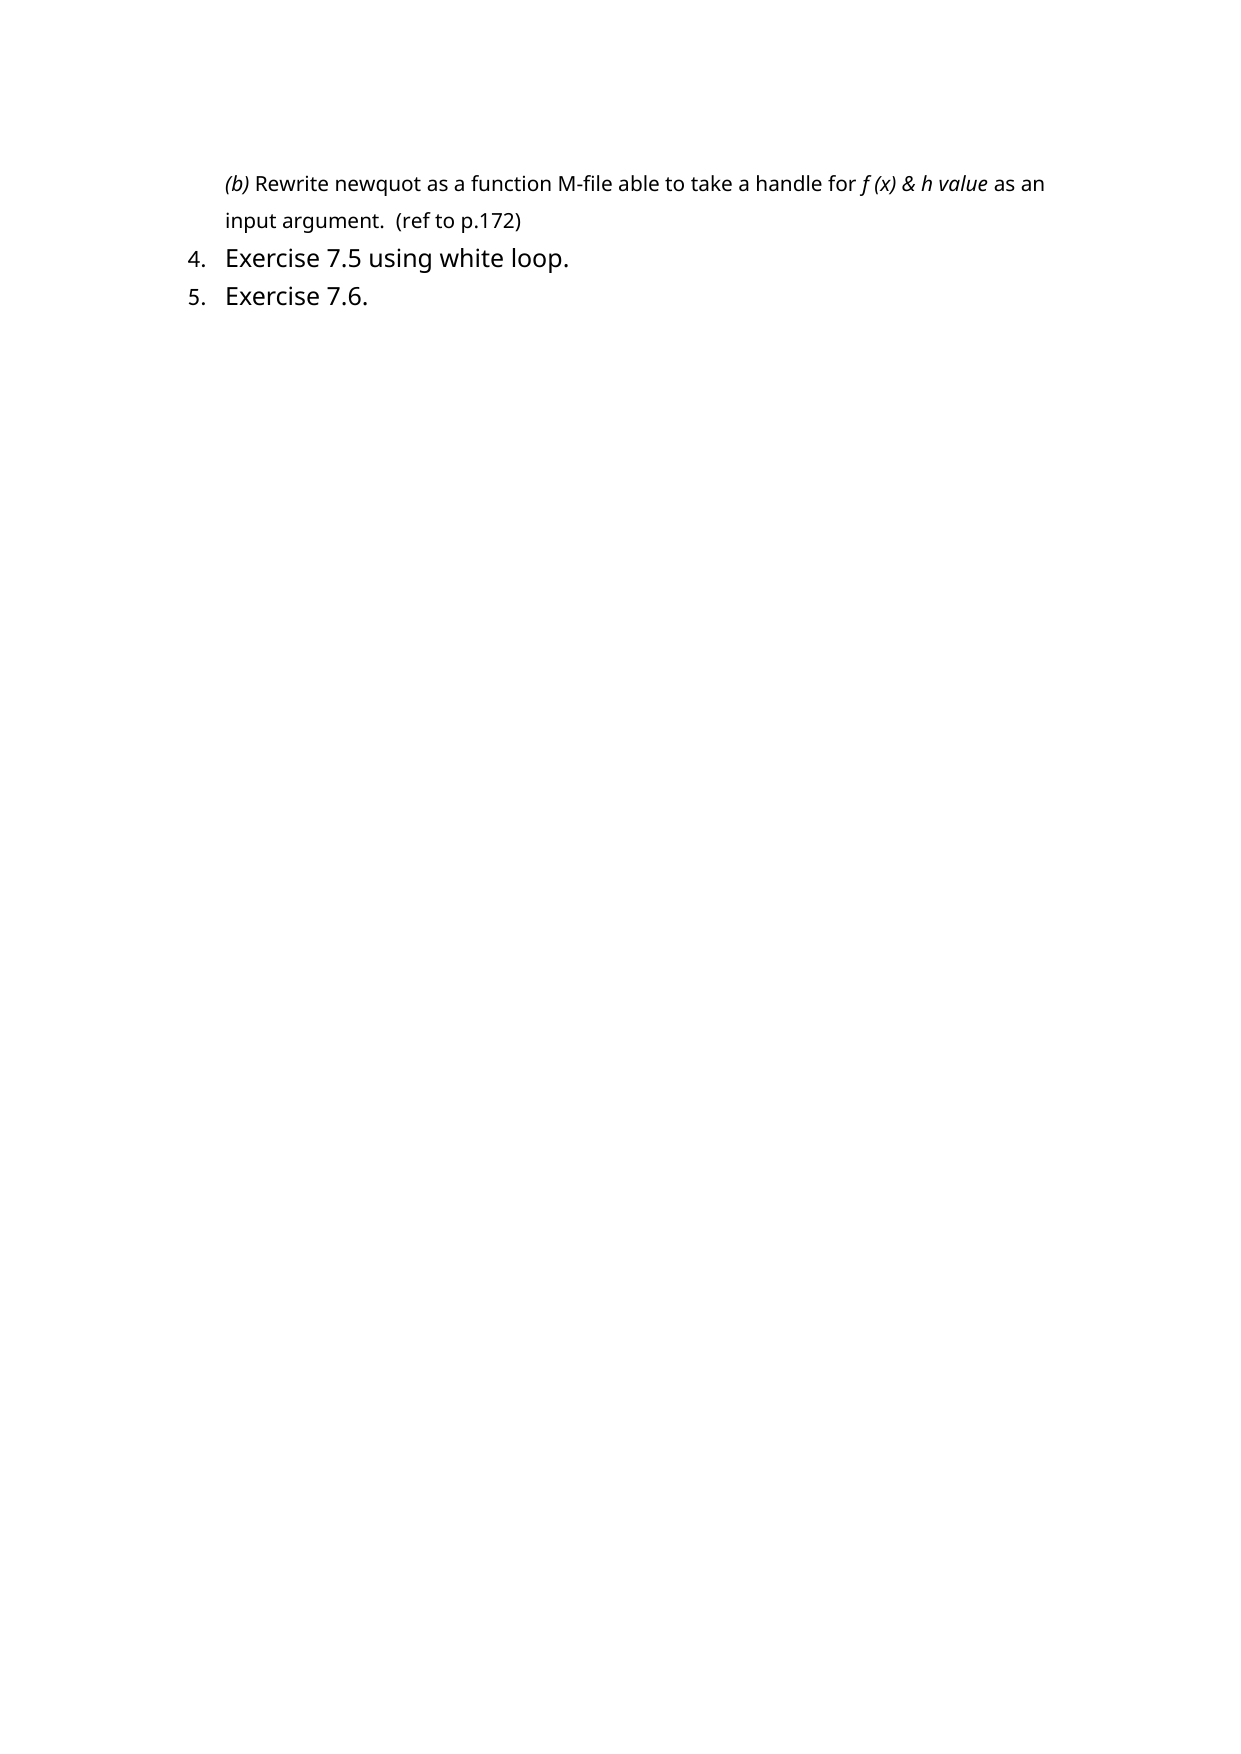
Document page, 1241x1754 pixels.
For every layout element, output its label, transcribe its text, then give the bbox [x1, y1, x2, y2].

list (b) Rewrite newquot as a function M-file able to take a handle for f (x) & h value as an input argument. (ref to p.172) [225, 164, 1053, 239]
list Exercise 7.5 using white loop. [187, 239, 1053, 277]
list Exercise 7.6. [187, 277, 1053, 314]
